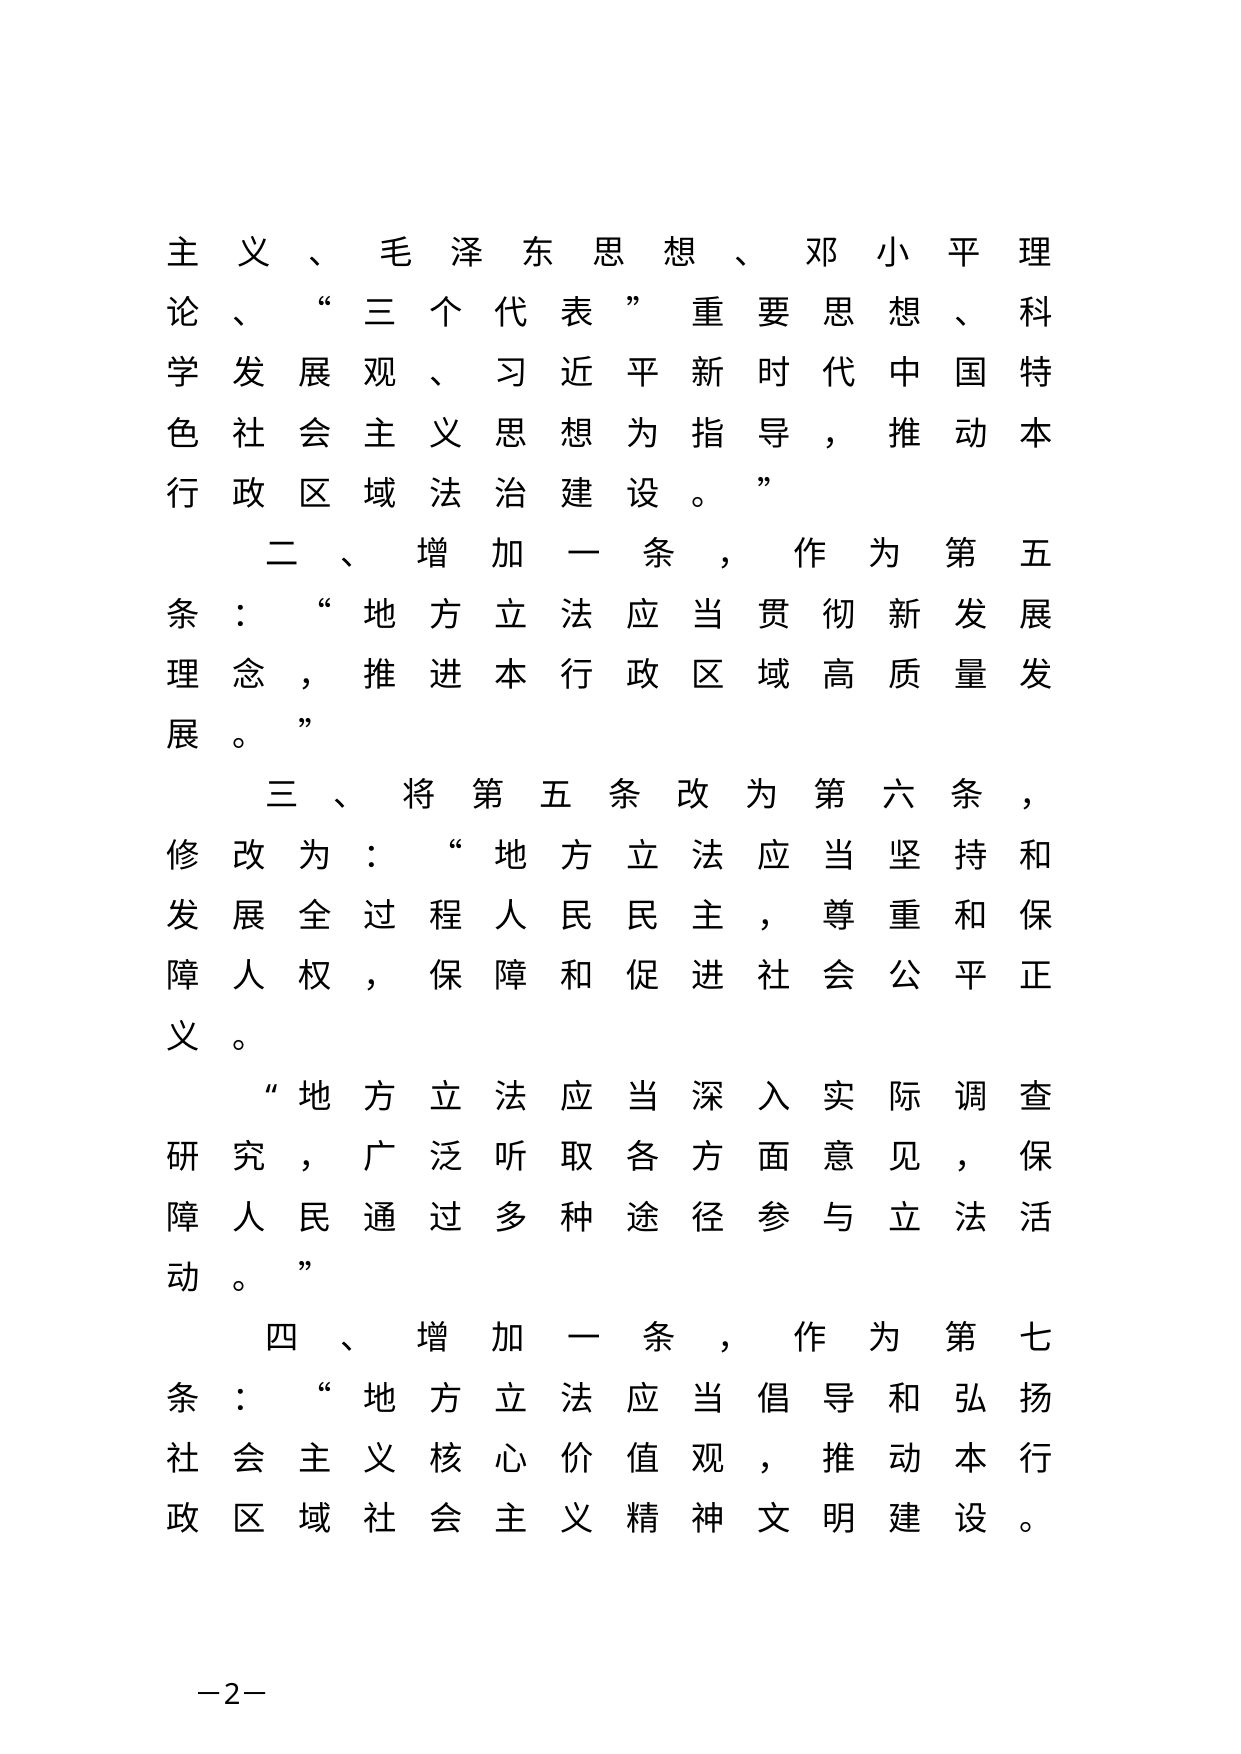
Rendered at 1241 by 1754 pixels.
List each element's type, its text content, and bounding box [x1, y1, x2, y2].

text 三、将第五条改为第六条，修改为：“地方立法应当坚持和发展全过程人民民主，尊重和保障人权，保障和促进社会公平正义。 [167, 762, 1085, 1064]
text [167, 219, 1085, 521]
text 二、增加一条，作为第五条：“地方立法应当贯彻新发展理念，推进本行政区域高质量发展。” [167, 521, 1085, 762]
text “地方立法应当深入实际调查研究，广泛听取各方面意见，保障人民通过多种途径参与立法活动。” [167, 1064, 1085, 1305]
text 四、增加一条，作为第七条：“地方立法应当倡导和弘扬社会主义核心价值观，推动本行政区域社会主义精神文明建设。 [167, 1305, 1085, 1546]
